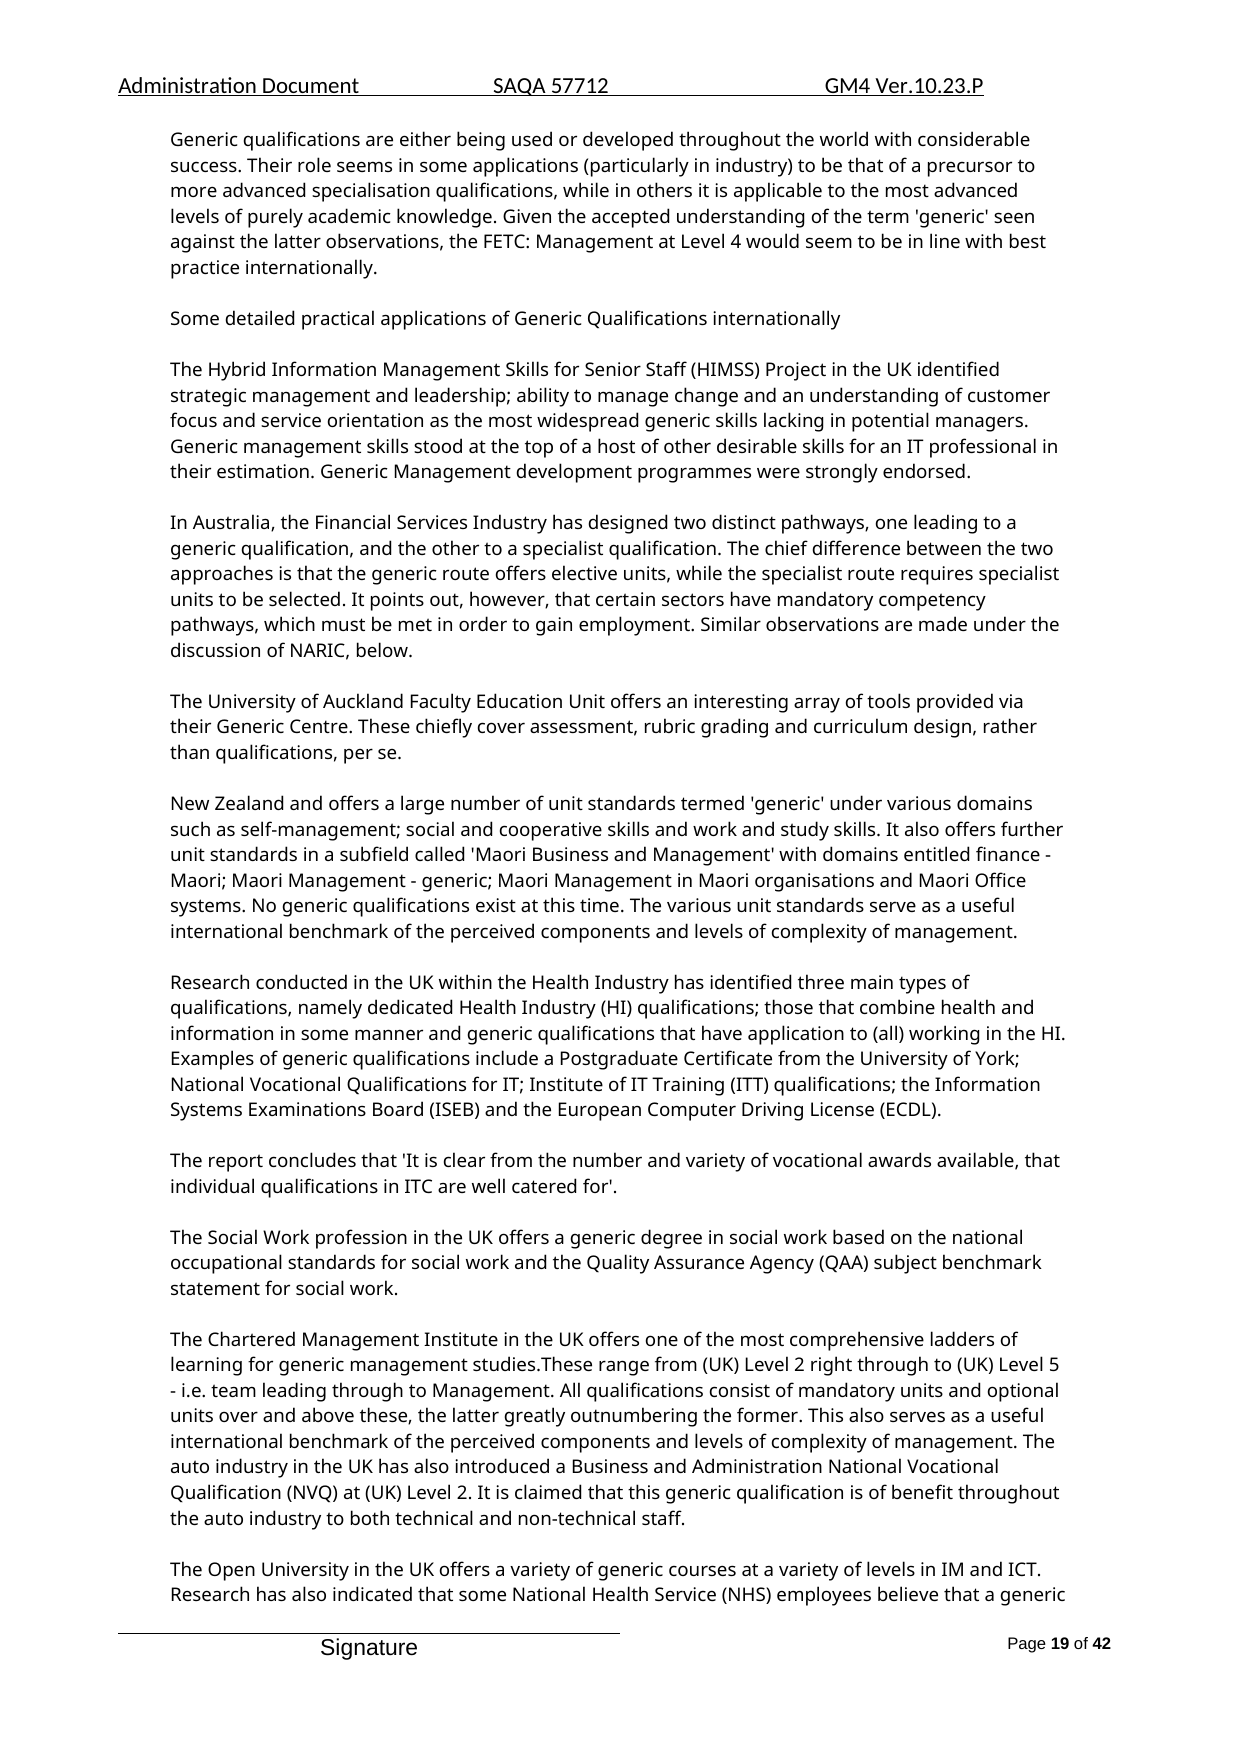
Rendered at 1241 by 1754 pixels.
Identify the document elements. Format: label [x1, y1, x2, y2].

table_header [168, 125, 1072, 1608]
